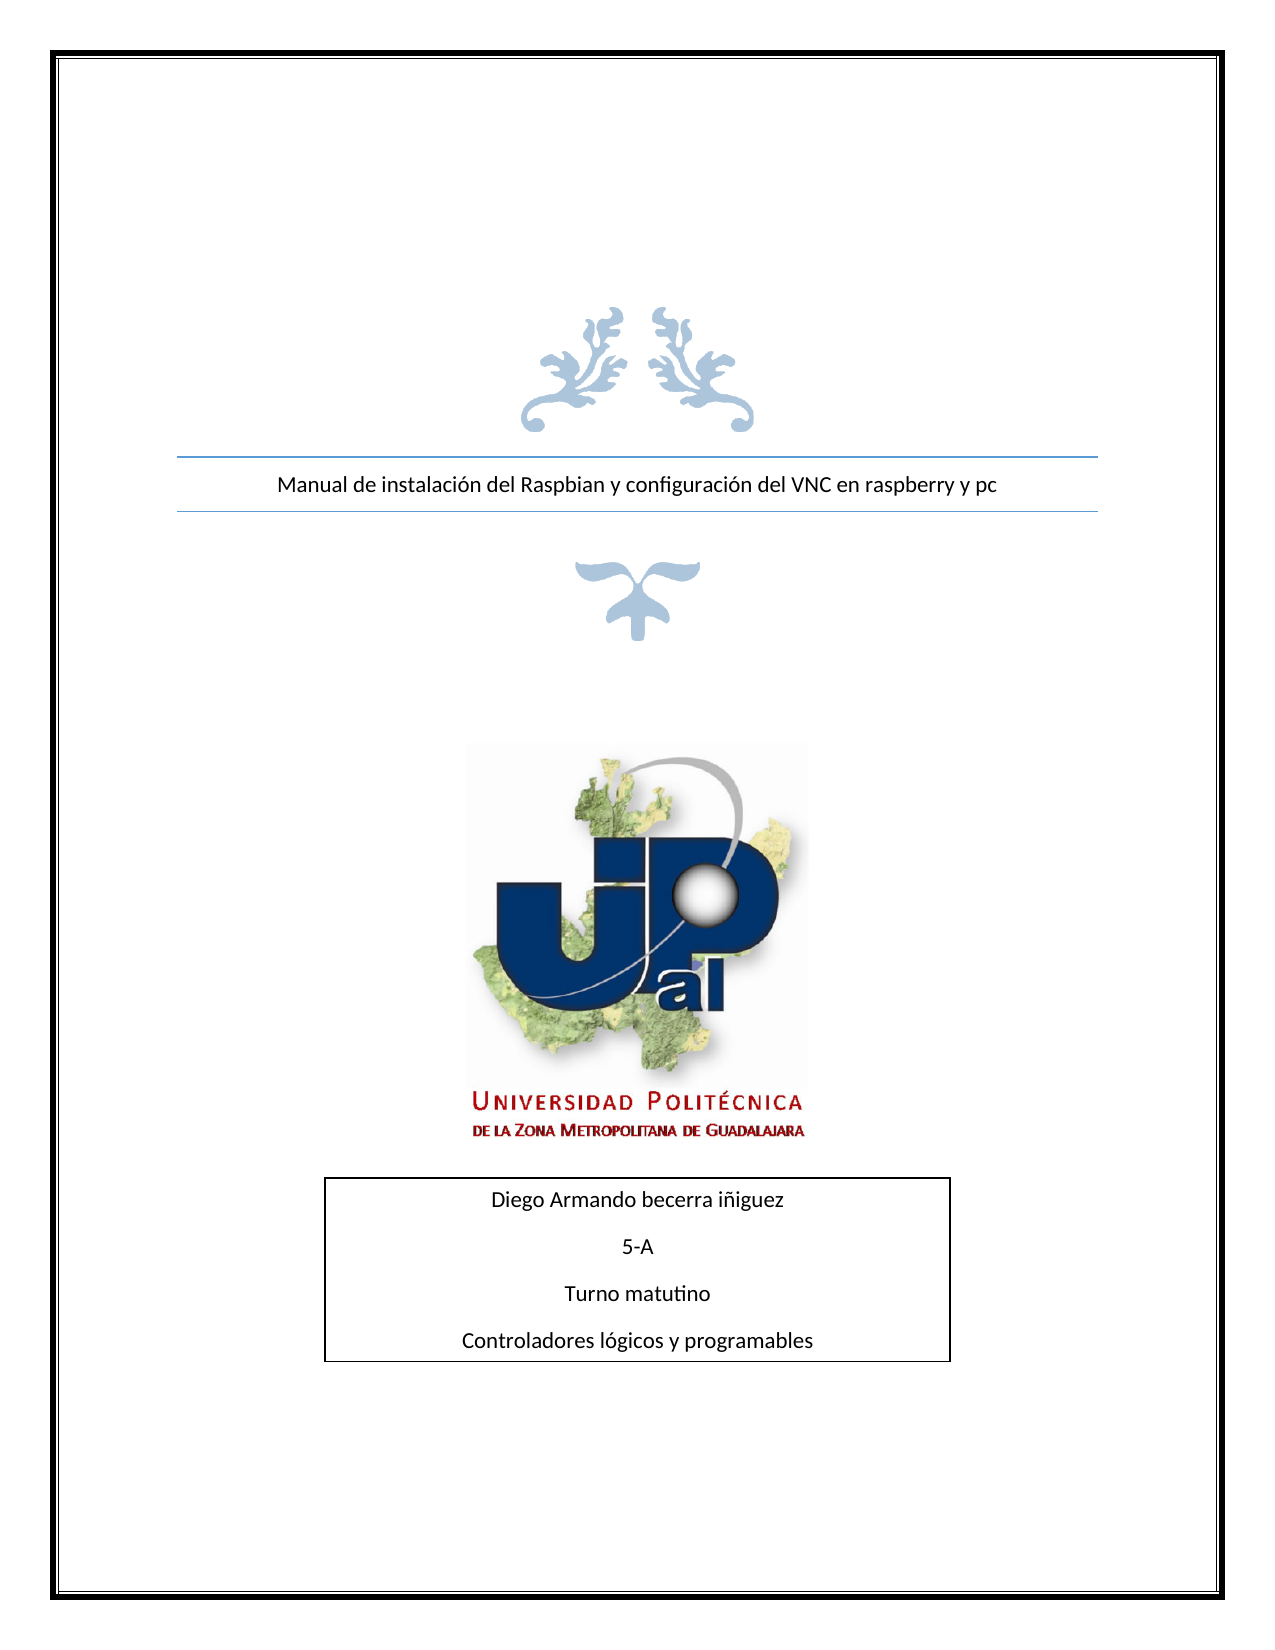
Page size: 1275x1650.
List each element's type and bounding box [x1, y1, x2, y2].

picture [452, 743, 823, 1147]
